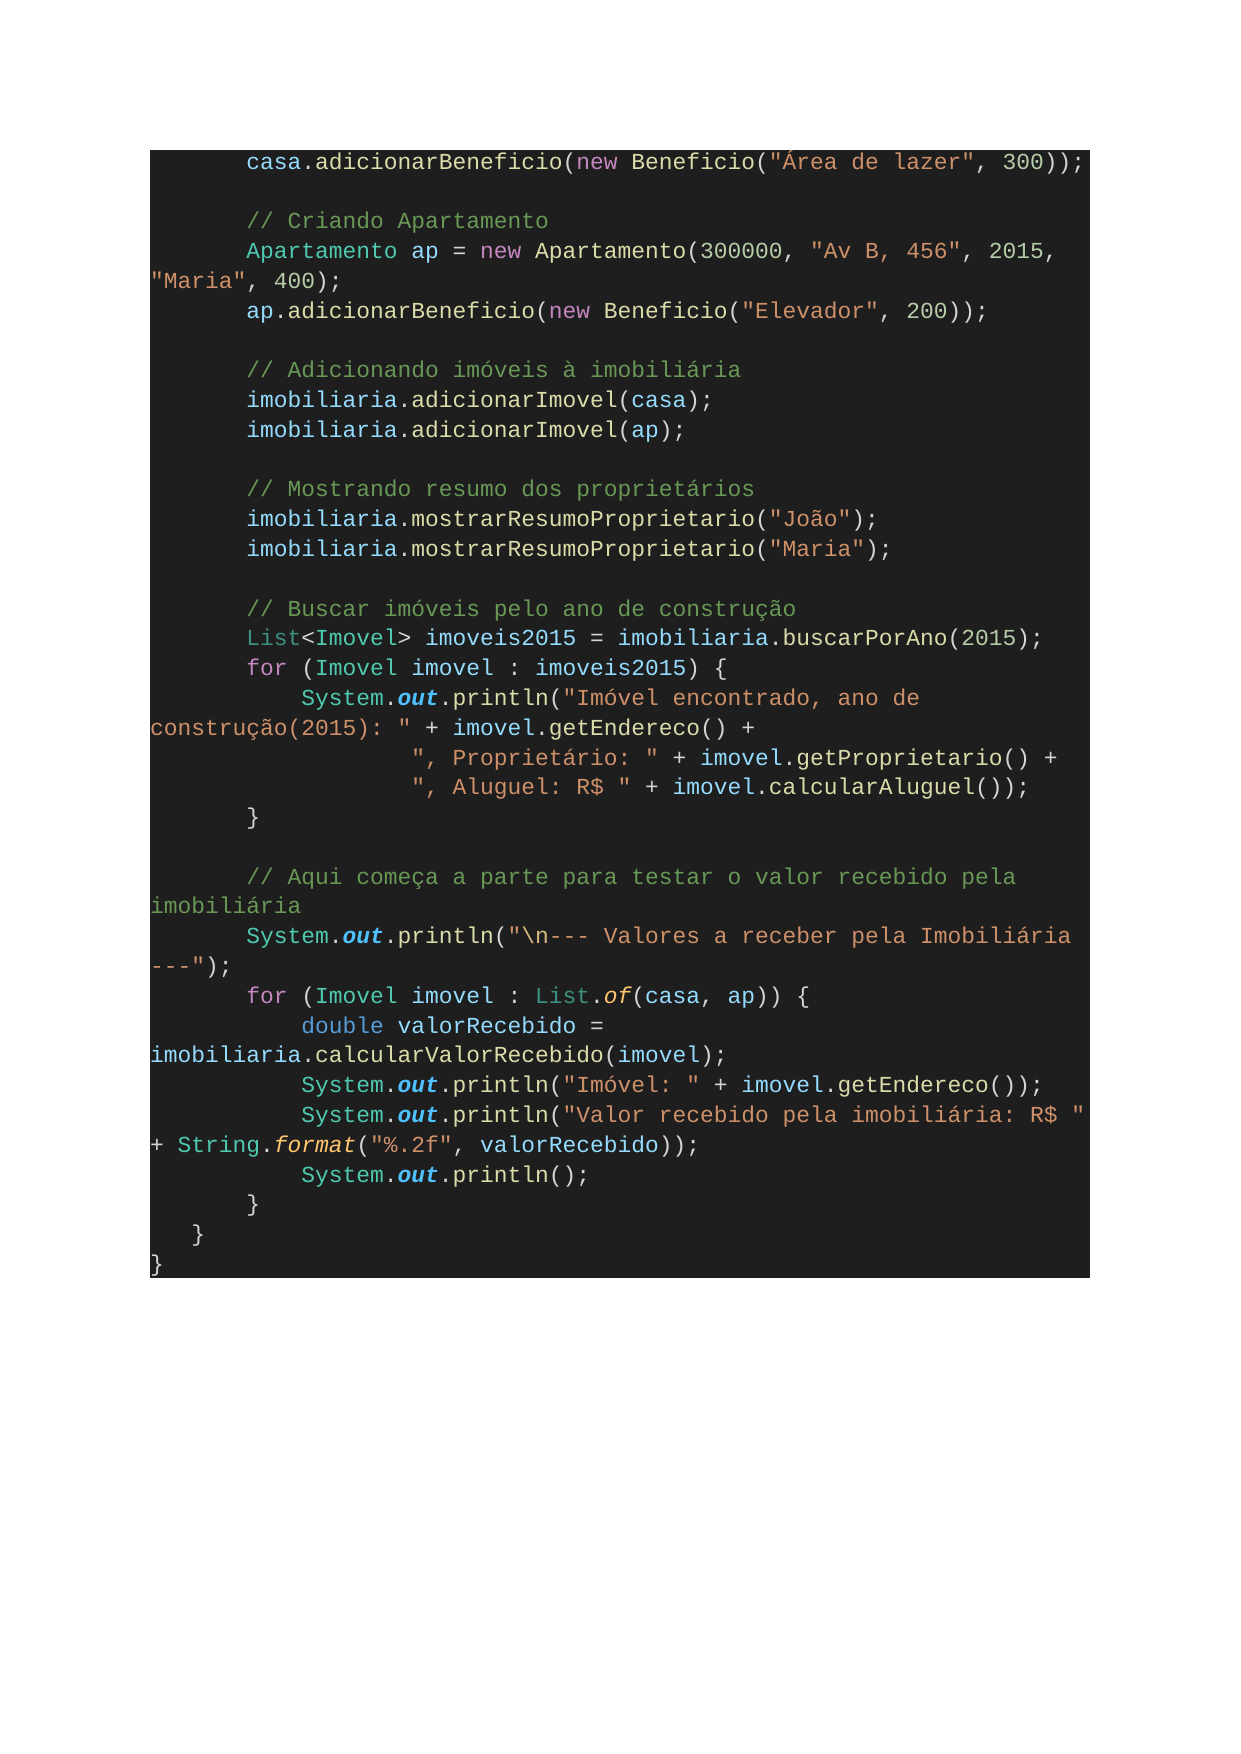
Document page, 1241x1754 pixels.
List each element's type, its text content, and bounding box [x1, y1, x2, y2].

text Apartamento ap = new Apartamento(300000, "Av B, 456", 2015, "Maria", 400); [150, 239, 1090, 295]
text System.out.println("Imóvel encontrado, ano de construção(2015): " + imovel.getEndereco() + [150, 686, 1090, 742]
text } [150, 1222, 1090, 1248]
text System.out.println(); [150, 1163, 1090, 1189]
text imobiliaria.adicionarImovel(ap); [150, 418, 1090, 444]
text imobiliaria.mostrarResumoProprietario("Maria"); [150, 537, 1090, 563]
text // Criando Apartamento [150, 209, 1090, 236]
text // Mostrando resumo dos proprietários [150, 478, 1090, 504]
text System.out.println("Imóvel: " + imovel.getEndereco()); [150, 1073, 1090, 1099]
text System.out.println("\n--- Valores a receber pela Imobiliária ---"); [150, 924, 1090, 980]
text // Aqui começa a parte para testar o valor recebido pela imobiliária [150, 865, 1090, 921]
text double valorRecebido = imobiliaria.calcularValorRecebido(imovel); [150, 1014, 1090, 1070]
text imobiliaria.mostrarResumoProprietario("João"); [150, 507, 1090, 533]
text // Buscar imóveis pelo ano de construção [150, 597, 1090, 623]
text } [150, 1252, 1090, 1278]
text ", Aluguel: R$ " + imovel.calcularAluguel()); [150, 776, 1090, 802]
text ap.adicionarBeneficio(new Beneficio("Elevador", 200)); [150, 299, 1090, 325]
text for (Imovel imovel : List.of(casa, ap)) { [150, 984, 1090, 1010]
text imobiliaria.adicionarImovel(casa); [150, 388, 1090, 414]
text casa.adicionarBeneficio(new Beneficio("Área de lazer", 300)); [150, 150, 1090, 176]
text System.out.println("Valor recebido pela imobiliária: R$ " + String.format("%.2f", valorRecebido)); [150, 1103, 1090, 1159]
text List<Imovel> imoveis2015 = imobiliaria.buscarPorAno(2015); [150, 627, 1090, 653]
text ", Proprietário: " + imovel.getProprietario() + [150, 746, 1090, 772]
text } [150, 1193, 1090, 1219]
text // Adicionando imóveis à imobiliária [150, 358, 1090, 384]
text } [150, 805, 1090, 831]
text for (Imovel imovel : imoveis2015) { [150, 656, 1090, 682]
